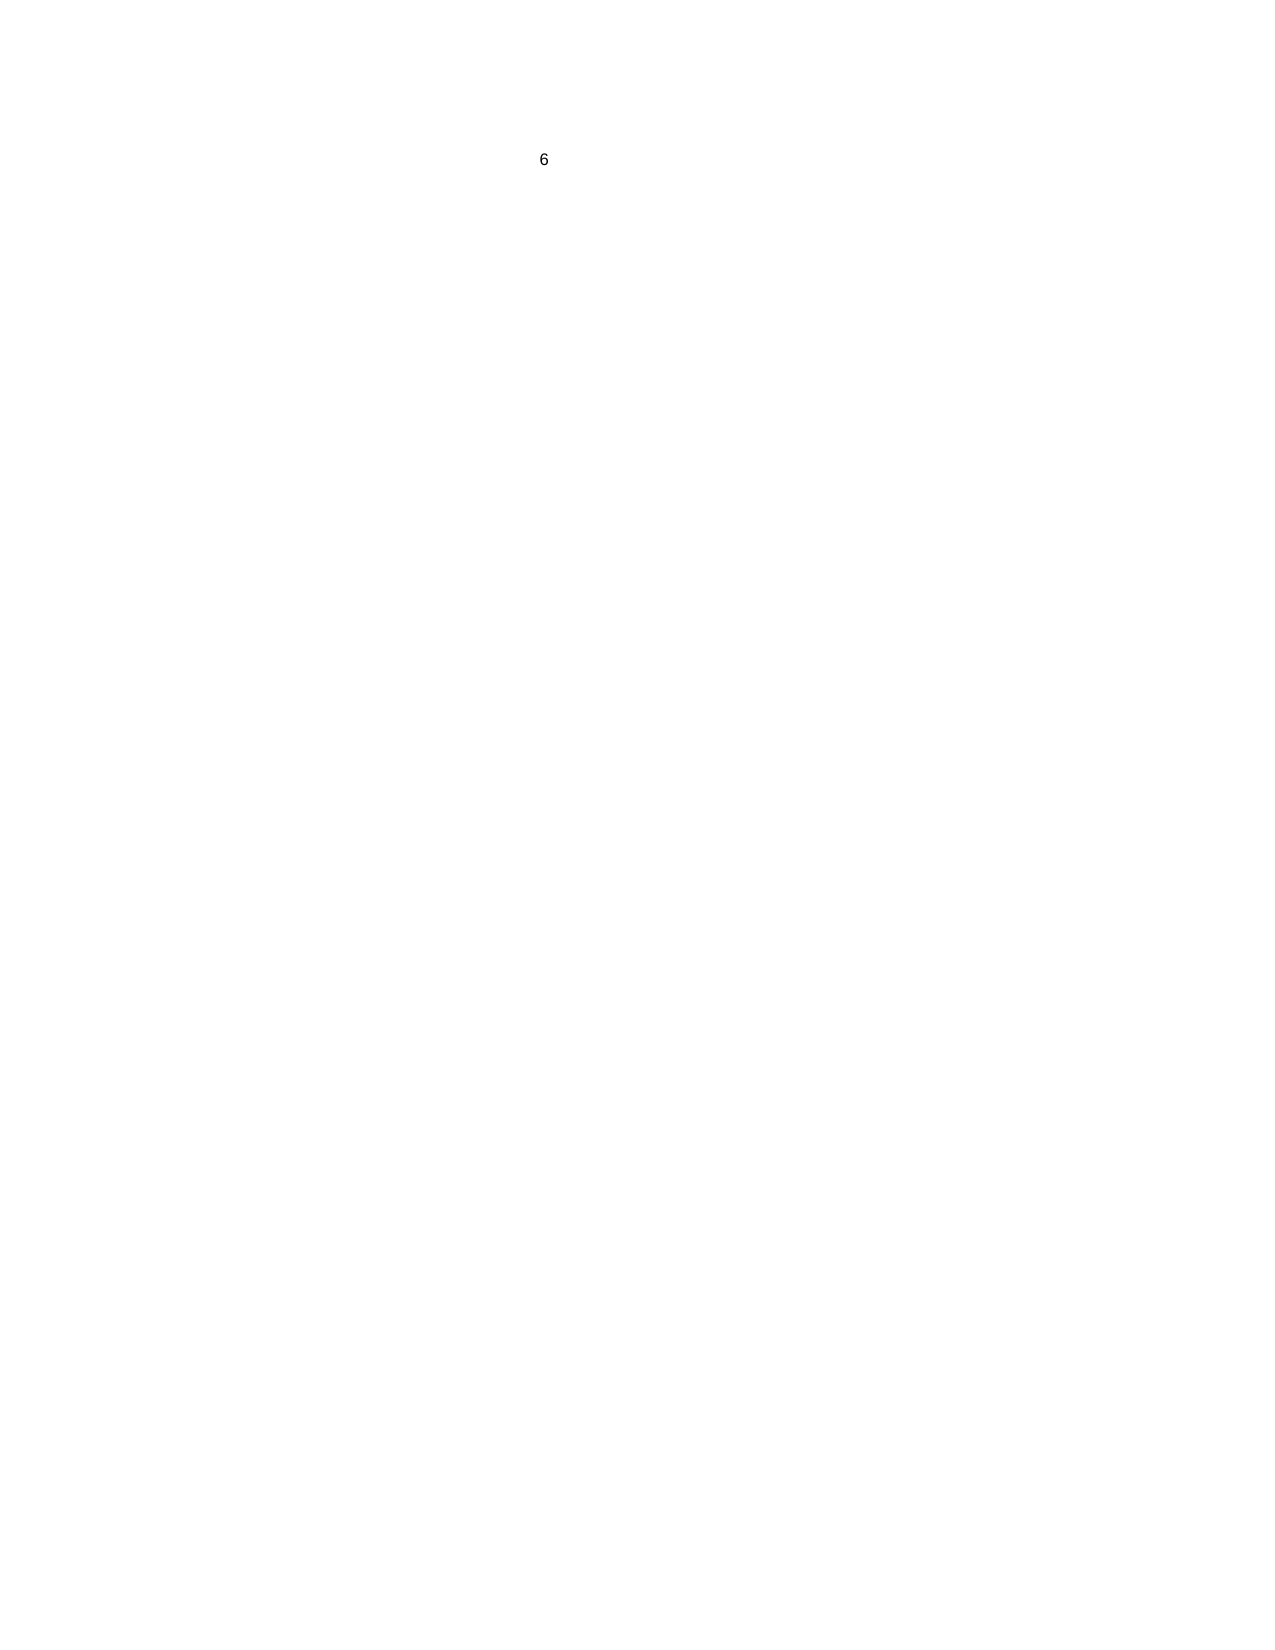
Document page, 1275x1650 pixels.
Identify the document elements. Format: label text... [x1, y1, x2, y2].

text 6 [539, 150, 1125, 169]
